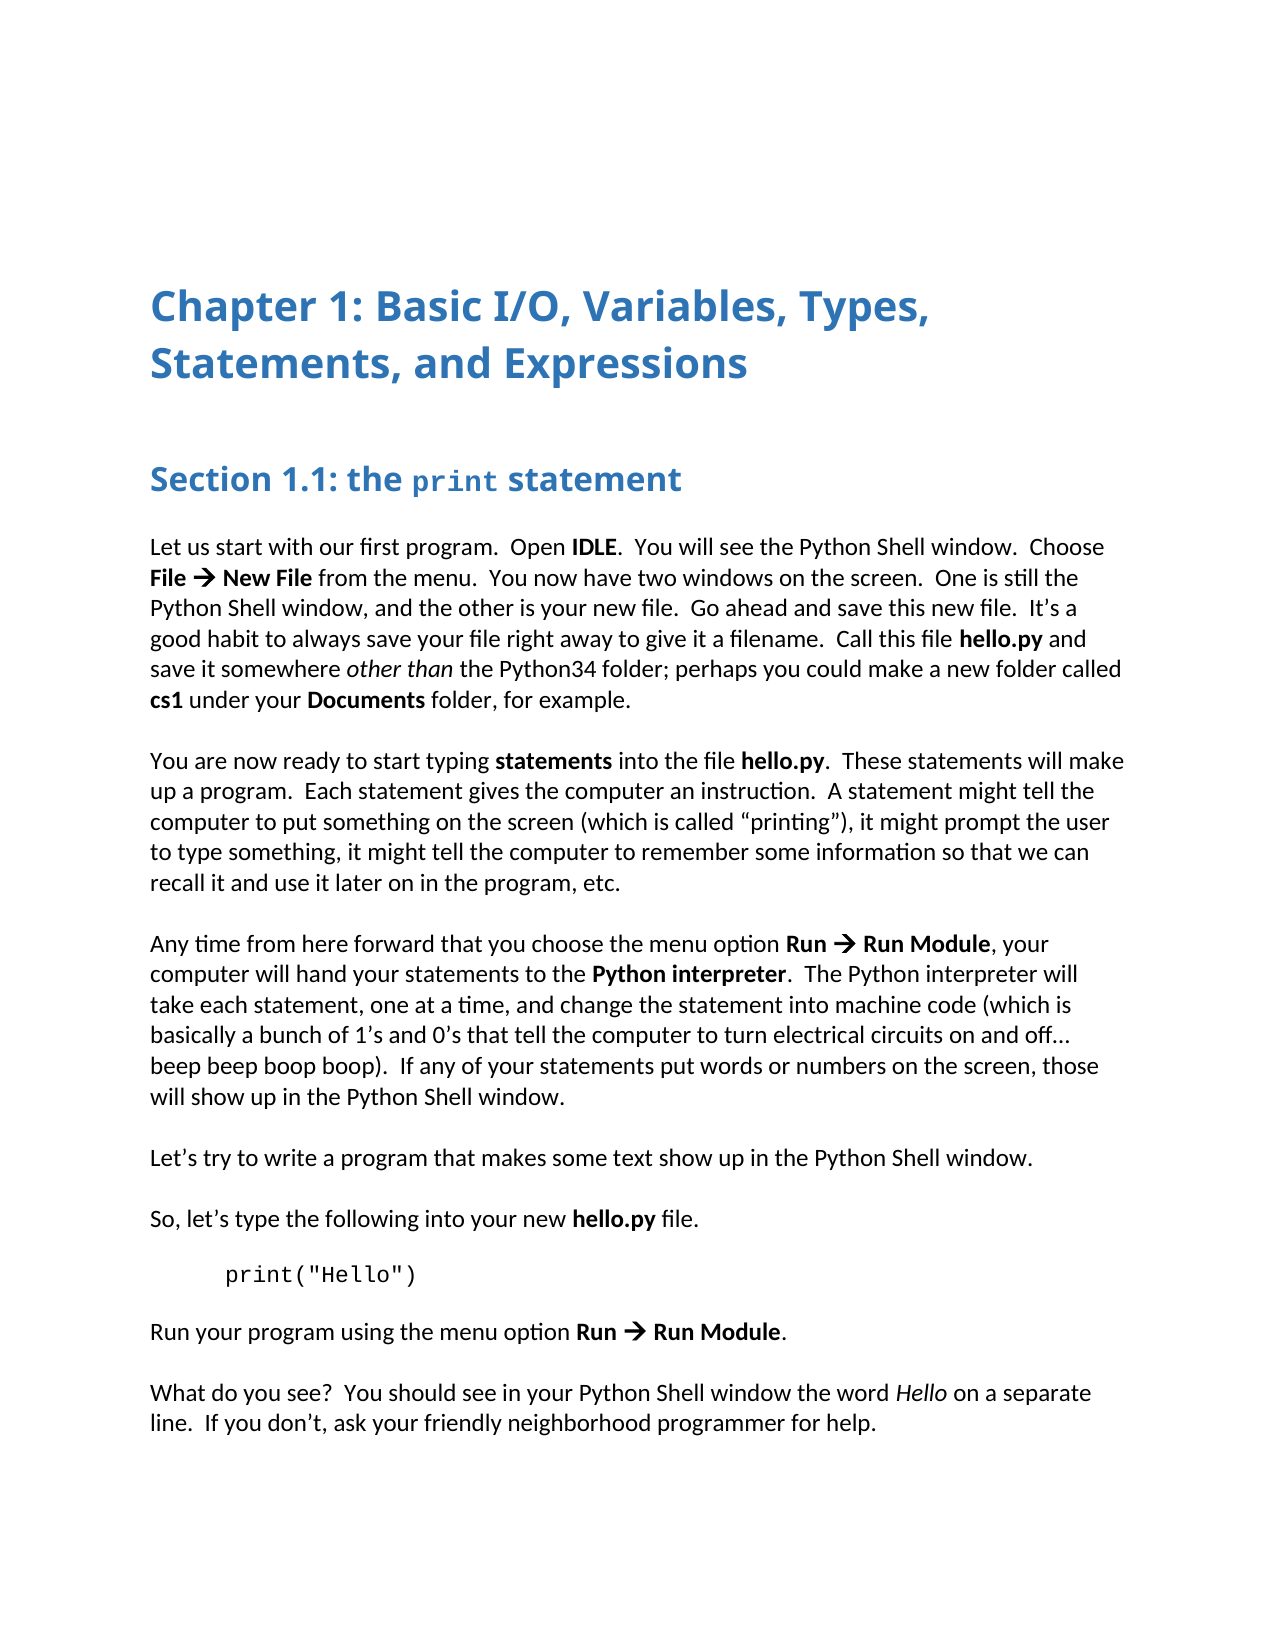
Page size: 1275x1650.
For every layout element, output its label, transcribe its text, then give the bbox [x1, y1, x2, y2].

text So, let’s type the following into your new hello.py file. [150, 1203, 1125, 1233]
text Any time from here forward that you choose the menu option Run Run Module, your computer will hand your statements to the Python interpreter. The Python interpreter will take each statement, one at a time, and change the statement into machine code (which is basically a bunch of 1’s and 0’s that tell the computer to turn electrical circuits on and off… beep beep boop boop). If any of your statements put words or numbers on the screen, those will show up in the Python Shell window. [150, 928, 1125, 1111]
text Let us start with our first program. Open IDLE. You will see the Python Shell window. Choose File New File from the menu. You now have two windows on the screen. One is still the Python Shell window, and the other is your new file. Go ahead and save this new file. It’s a good habit to always save your file right away to give it a filename. Call this file hello.py and save it somewhere other than the Python34 folder; perhaps you could make a new folder called cs1 under your Documents folder, for example. [150, 531, 1125, 714]
subtitle Section 1.1: the print statement [150, 455, 1125, 501]
text What do you see? You should see in your Python Shell window the word Hello on a separate line. If you don’t, ask your friendly neighborhood programmer for help. [150, 1377, 1125, 1438]
text Run your program using the menu option Run Run Module. [150, 1316, 1125, 1346]
text print("Hello") [150, 1264, 1125, 1290]
subtitle Chapter 1: Basic I/O, Variables, Types, Statements, and Expressions [150, 277, 1125, 390]
text Let’s try to write a program that makes some text show up in the Python Shell window. [150, 1142, 1125, 1172]
text You are now ready to start typing statements into the file hello.py. These statements will make up a program. Each statement gives the computer an instruction. A statement might tell the computer to put something on the screen (which is called “printing”), it might prompt the user to type something, it might tell the computer to remember some information so that we can recall it and use it later on in the program, etc. [150, 745, 1125, 898]
